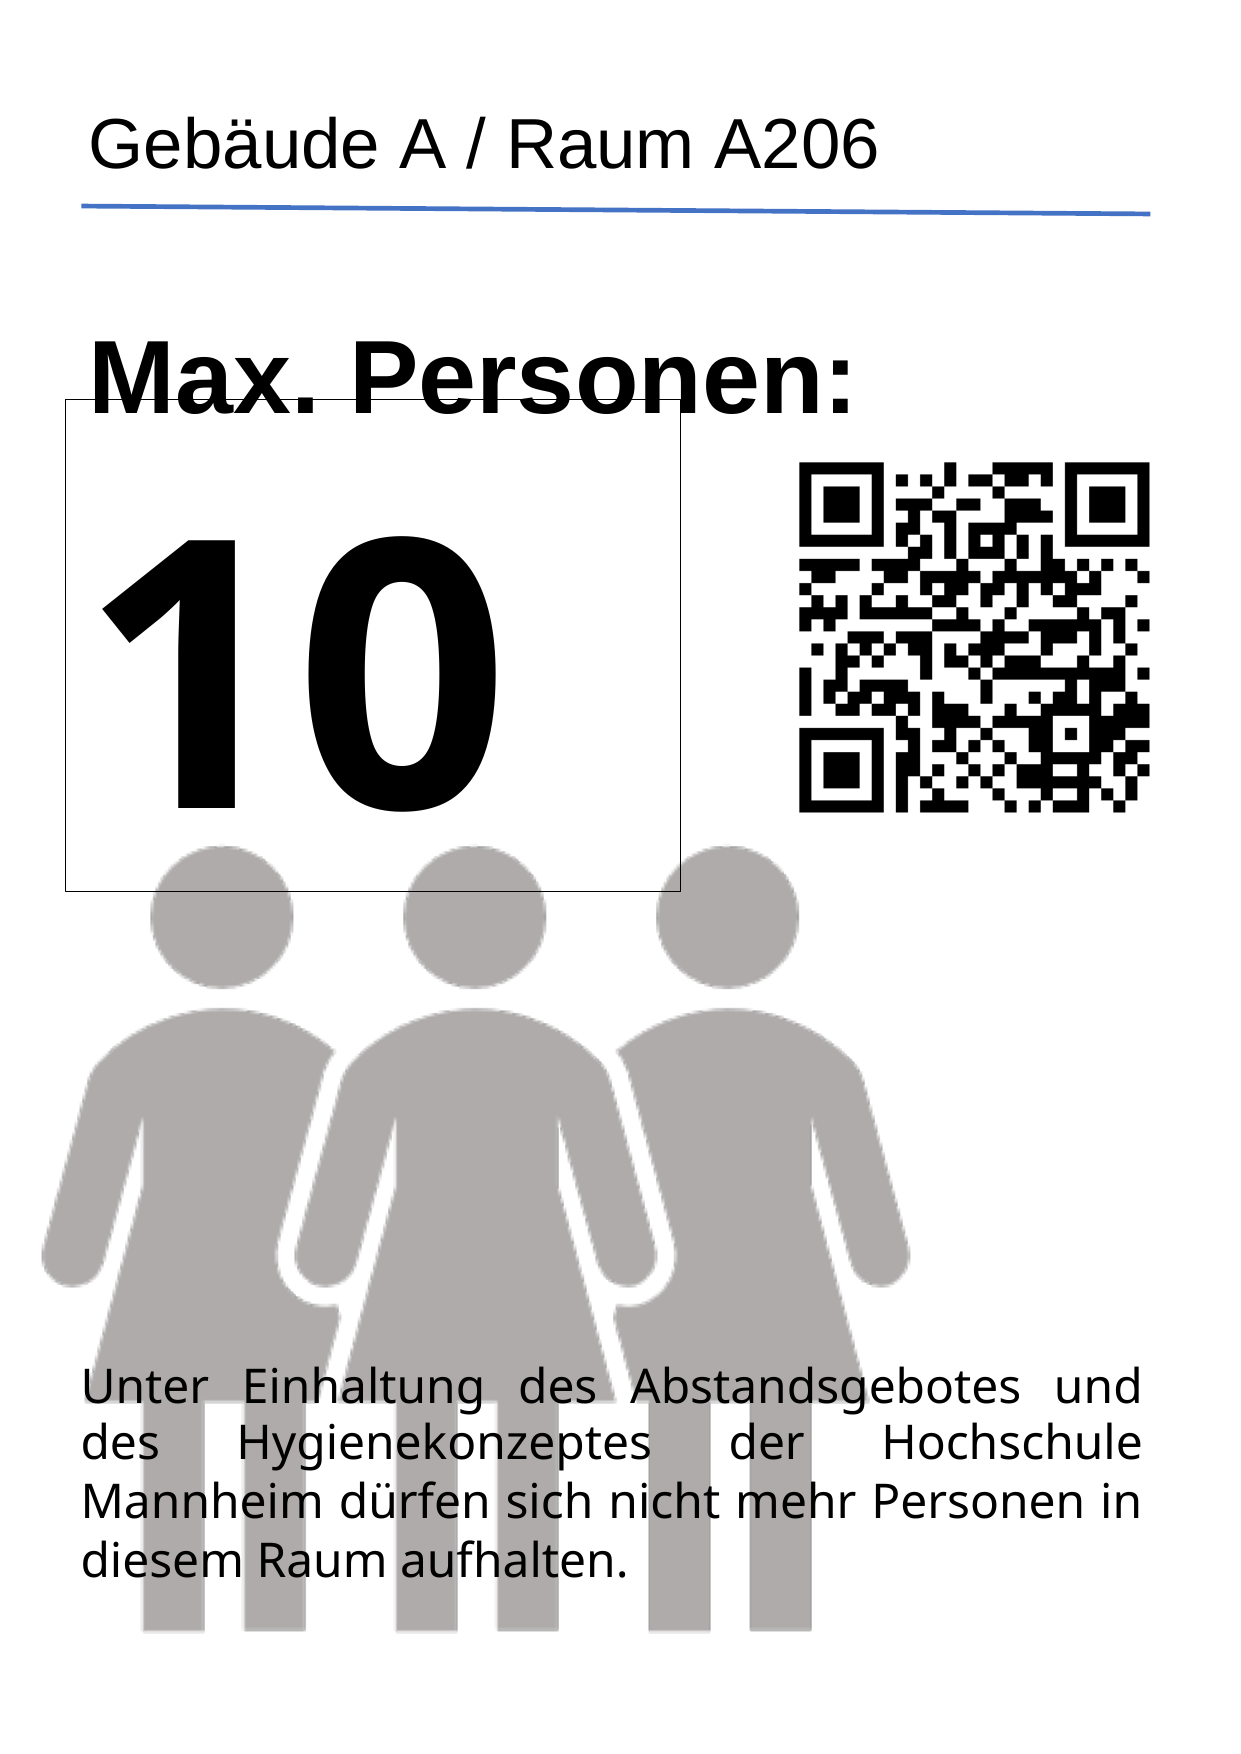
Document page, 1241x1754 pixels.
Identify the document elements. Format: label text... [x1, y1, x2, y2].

picture [952, 1437, 961, 1456]
picture [0, 451, 1172, 1725]
text Max. Personen: [89, 316, 1050, 436]
text Gebäude A / Raum A206 [89, 102, 992, 183]
picture [66, 754, 680, 891]
picture [378, 754, 425, 766]
picture [953, 1495, 961, 1503]
